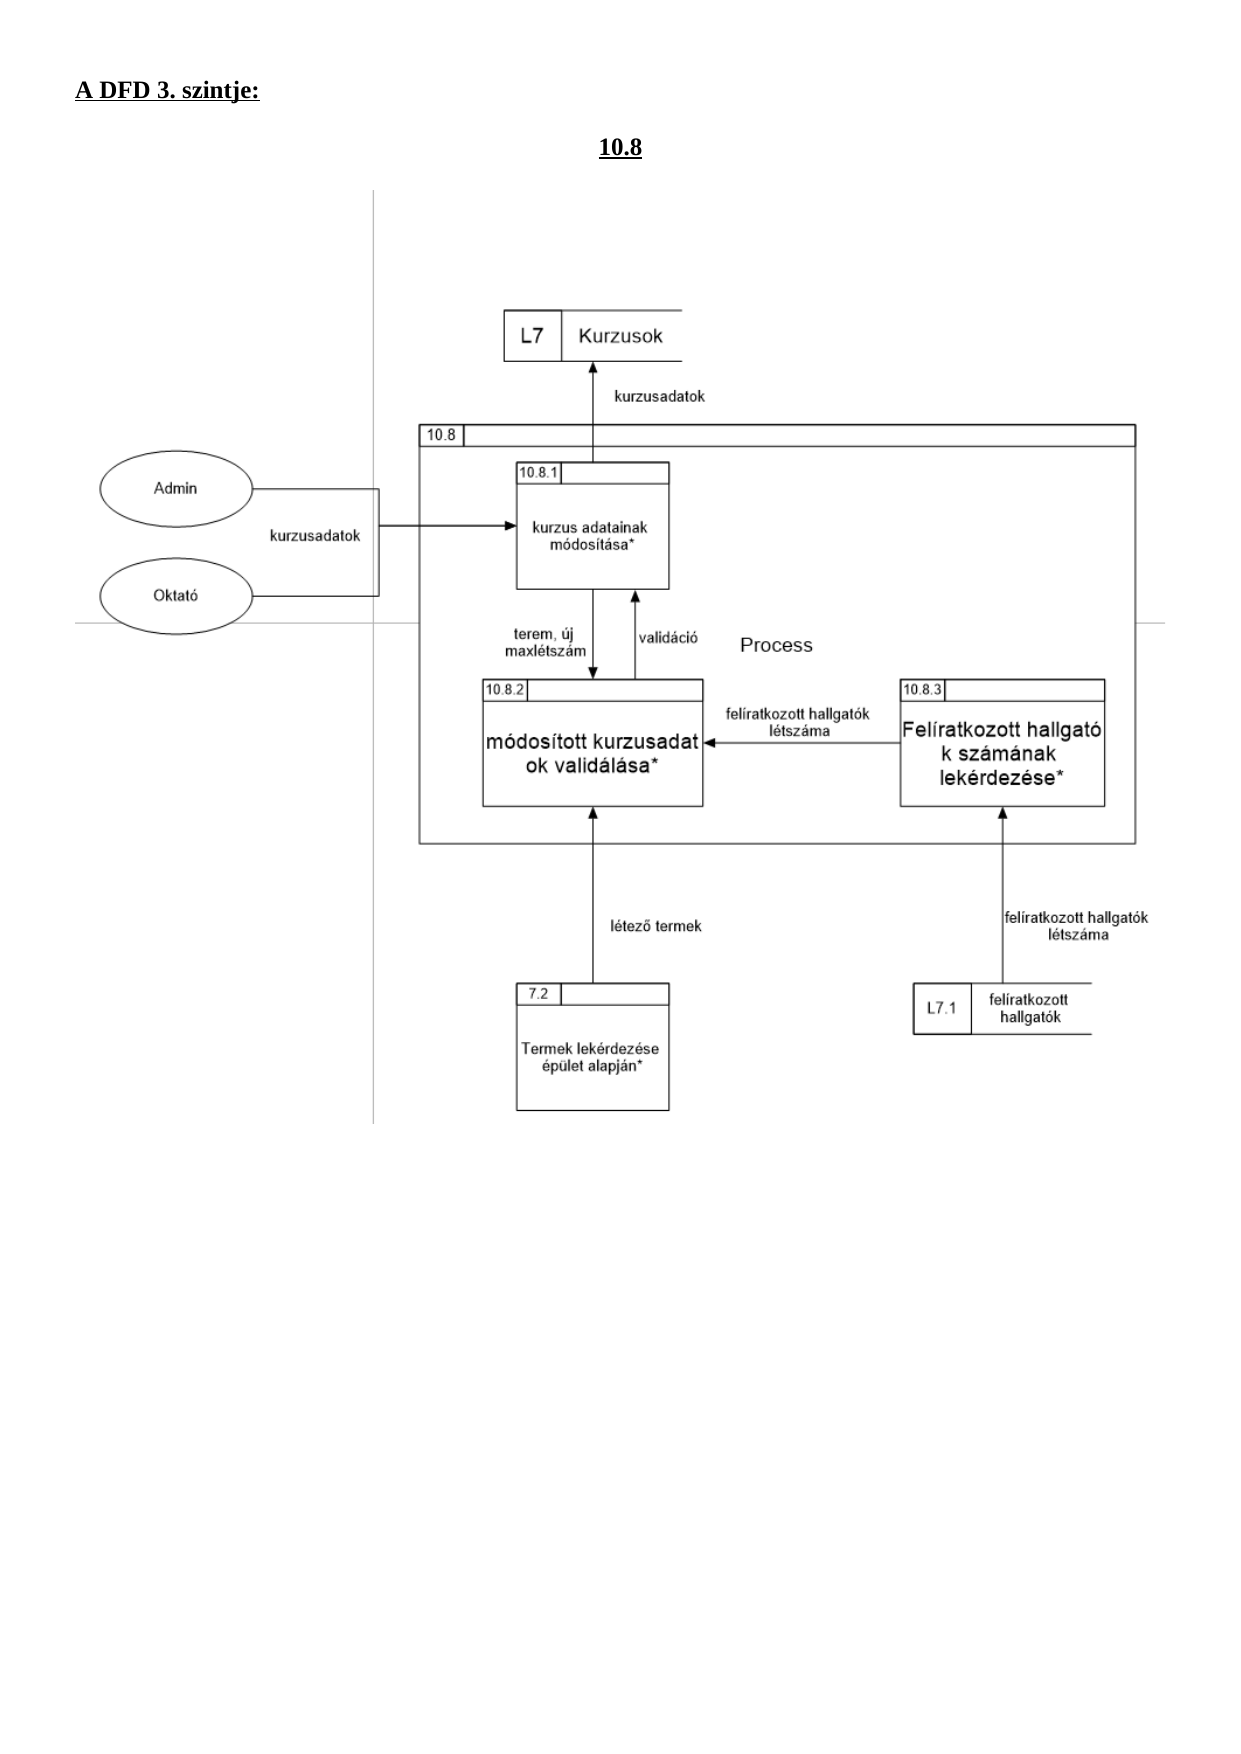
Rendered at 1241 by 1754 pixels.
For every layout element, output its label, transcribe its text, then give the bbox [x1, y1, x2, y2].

picture [75, 190, 1166, 1124]
text 10.8 [75, 132, 1165, 161]
text A DFD 3. szintje: [75, 75, 1165, 104]
